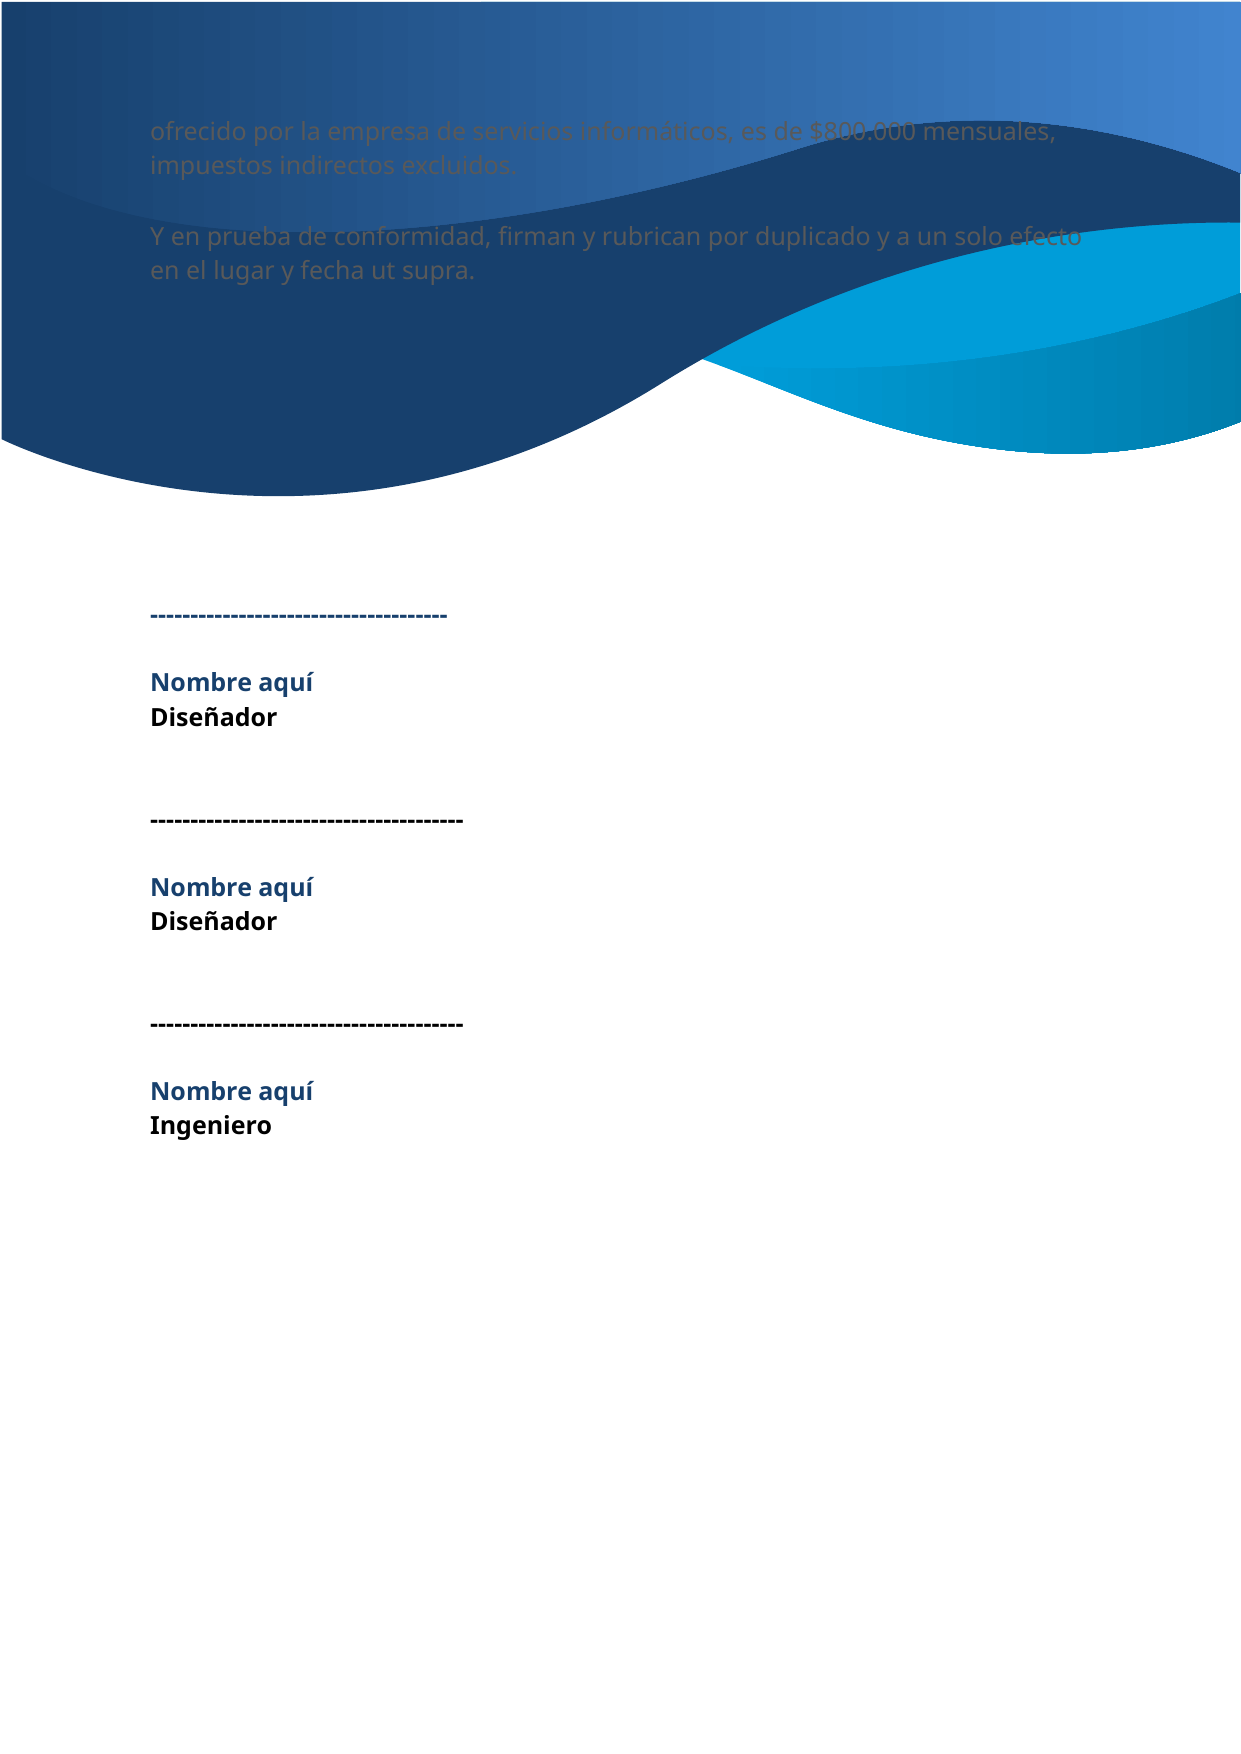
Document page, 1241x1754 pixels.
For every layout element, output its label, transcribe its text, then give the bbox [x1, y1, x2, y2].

text Diseñador [150, 903, 1090, 938]
text Ingeniero [150, 1108, 1090, 1142]
text --------------------------------------- [150, 801, 1090, 835]
text --------------------------------------- [150, 1006, 1090, 1040]
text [150, 113, 1090, 181]
text Diseñador [150, 665, 1090, 733]
text Y en prueba de conformidad, firman y rubrican por duplicado y a un solo efecto en el lugar y fecha ut supra. [150, 219, 1090, 287]
text ------------------------------------- [150, 597, 1090, 631]
